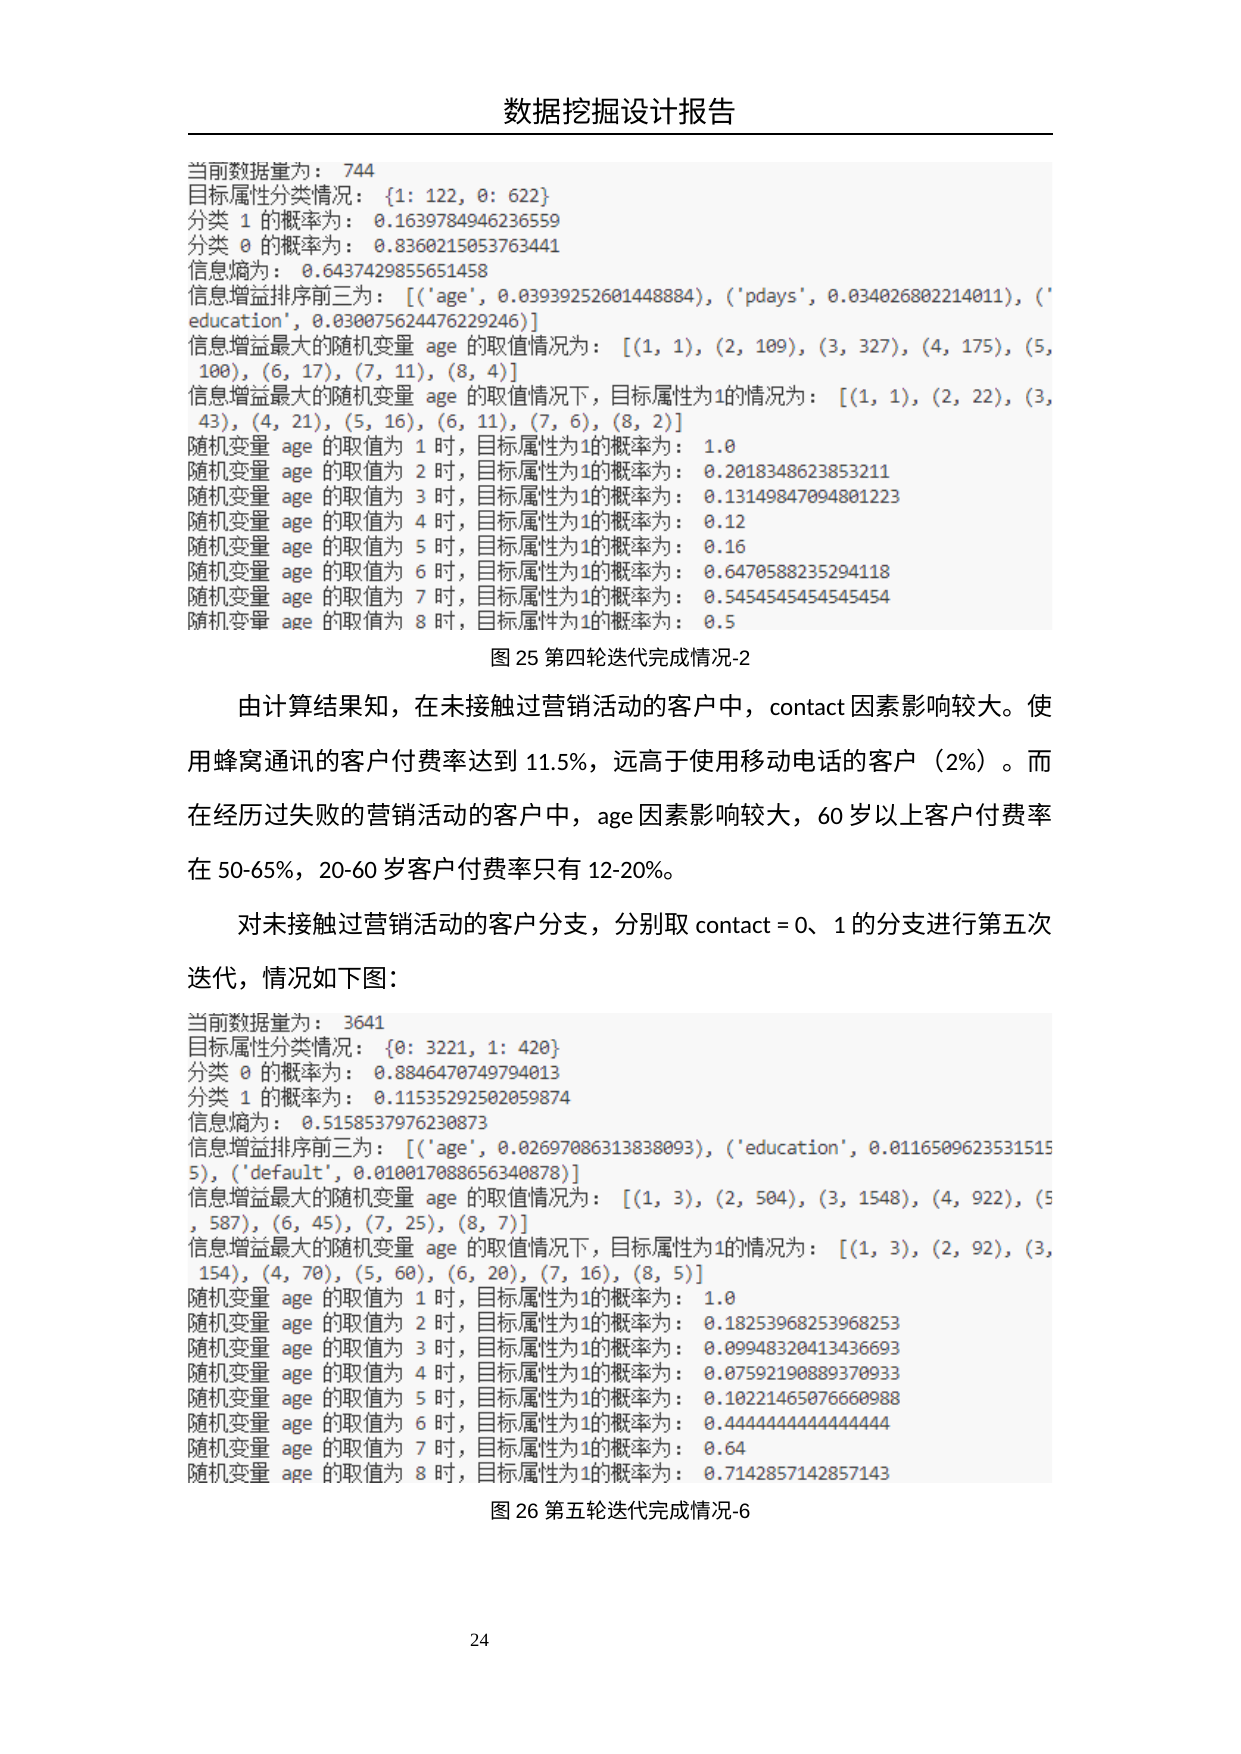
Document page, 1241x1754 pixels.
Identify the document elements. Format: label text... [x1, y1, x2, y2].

picture [187, 162, 1053, 630]
text 对未接触过营销活动的客户分支，分别取contact = 0、1 的分支进行第五次迭代，情况如下图： [187, 904, 1053, 995]
text 图 25 第四轮迭代完成情况-2 [187, 642, 1053, 672]
text 图 26 第五轮迭代完成情况-6 [187, 1494, 1053, 1524]
picture [187, 1013, 1053, 1483]
text 由计算结果知，在未接触过营销活动的客户中，contact因素影响较大。使用蜂窝通讯的客户付费率达到11.5%，远高于使用移动电话的客户（2%）。而在经历过失败的营销活动的客户中，age因素影响较大，60岁以上客户付费率在50-65%，20-60岁客户付费率只有12-20%。 [187, 687, 1053, 886]
